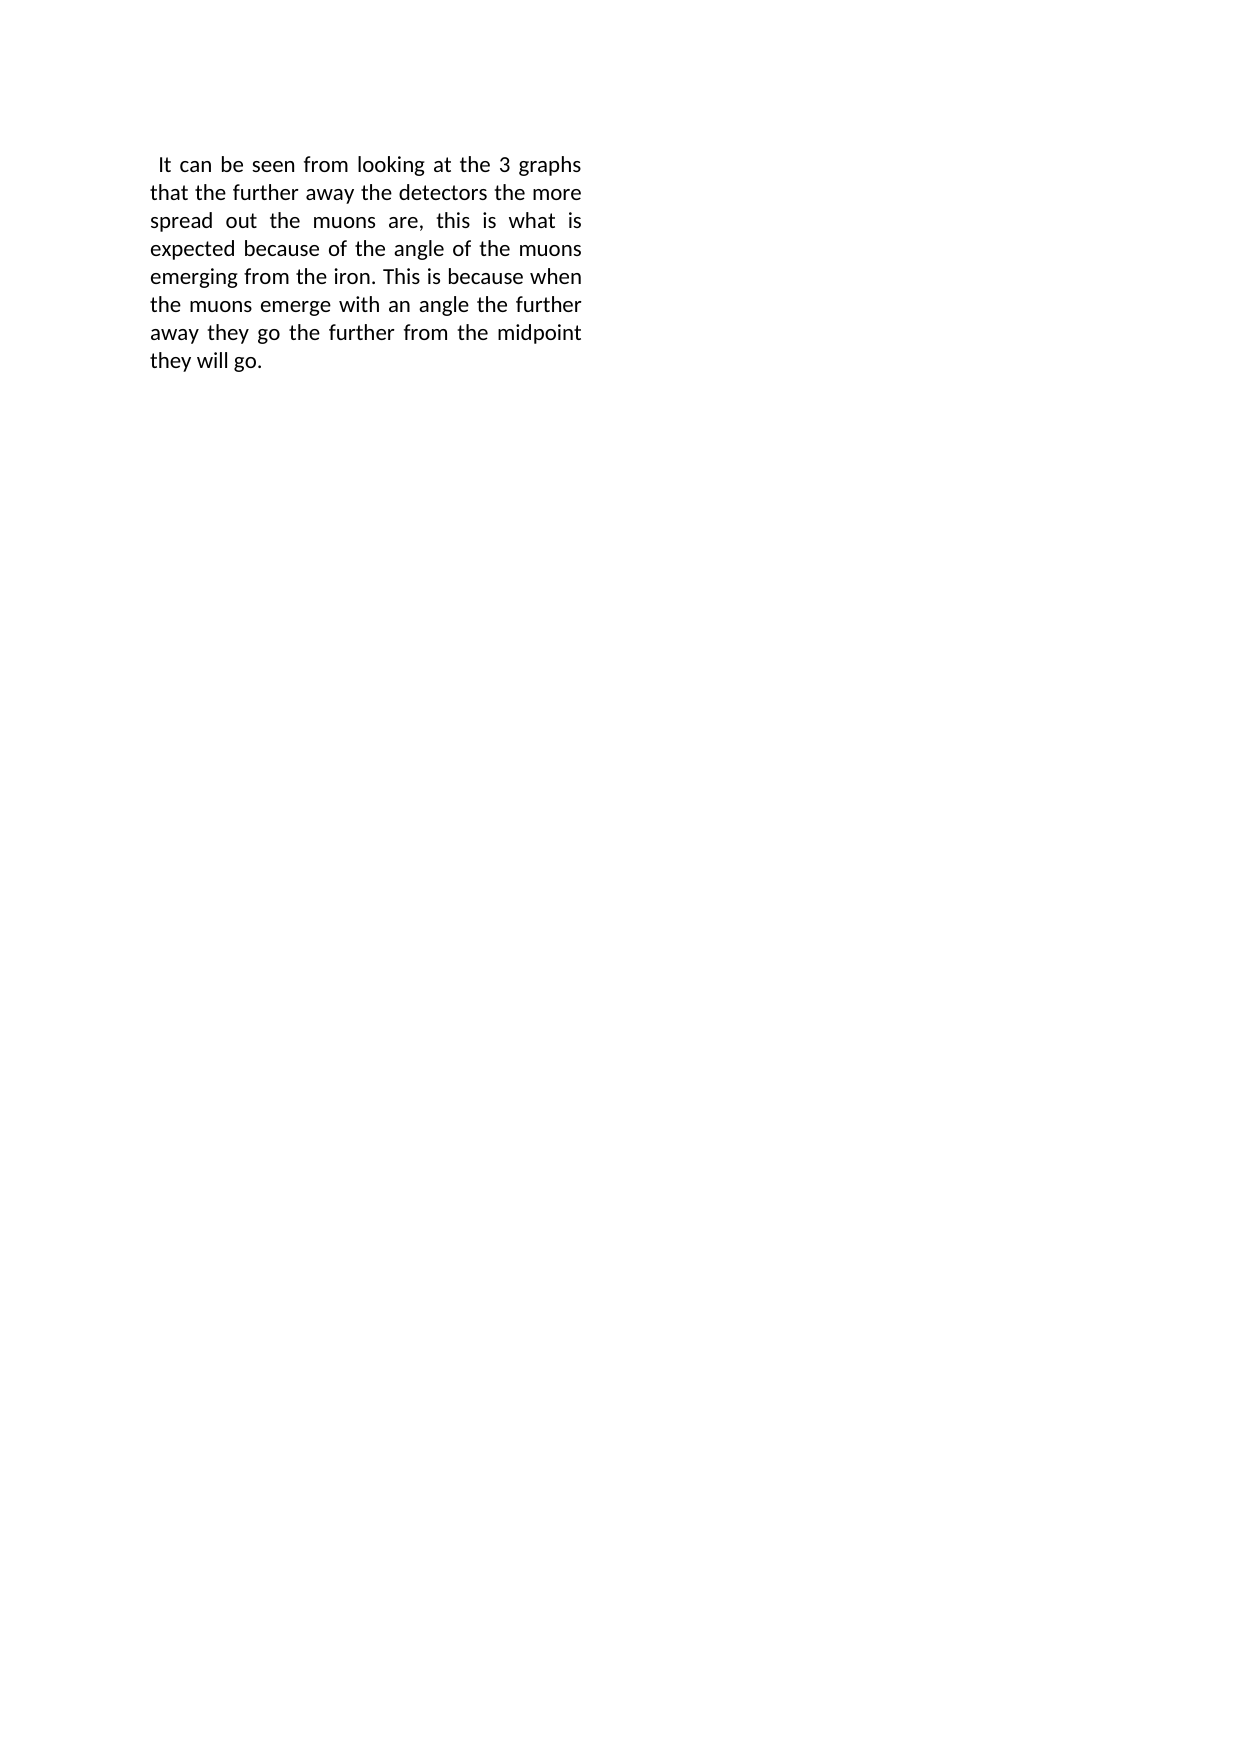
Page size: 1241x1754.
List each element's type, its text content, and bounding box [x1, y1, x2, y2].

text It can be seen from looking at the 3 graphs that the further away the detectors the more spread out the muons are, this is what is expected because of the angle of the muons emerging from the iron. This is because when the muons emerge with an angle the further away they go the further from the midpoint they will go. [150, 150, 583, 374]
